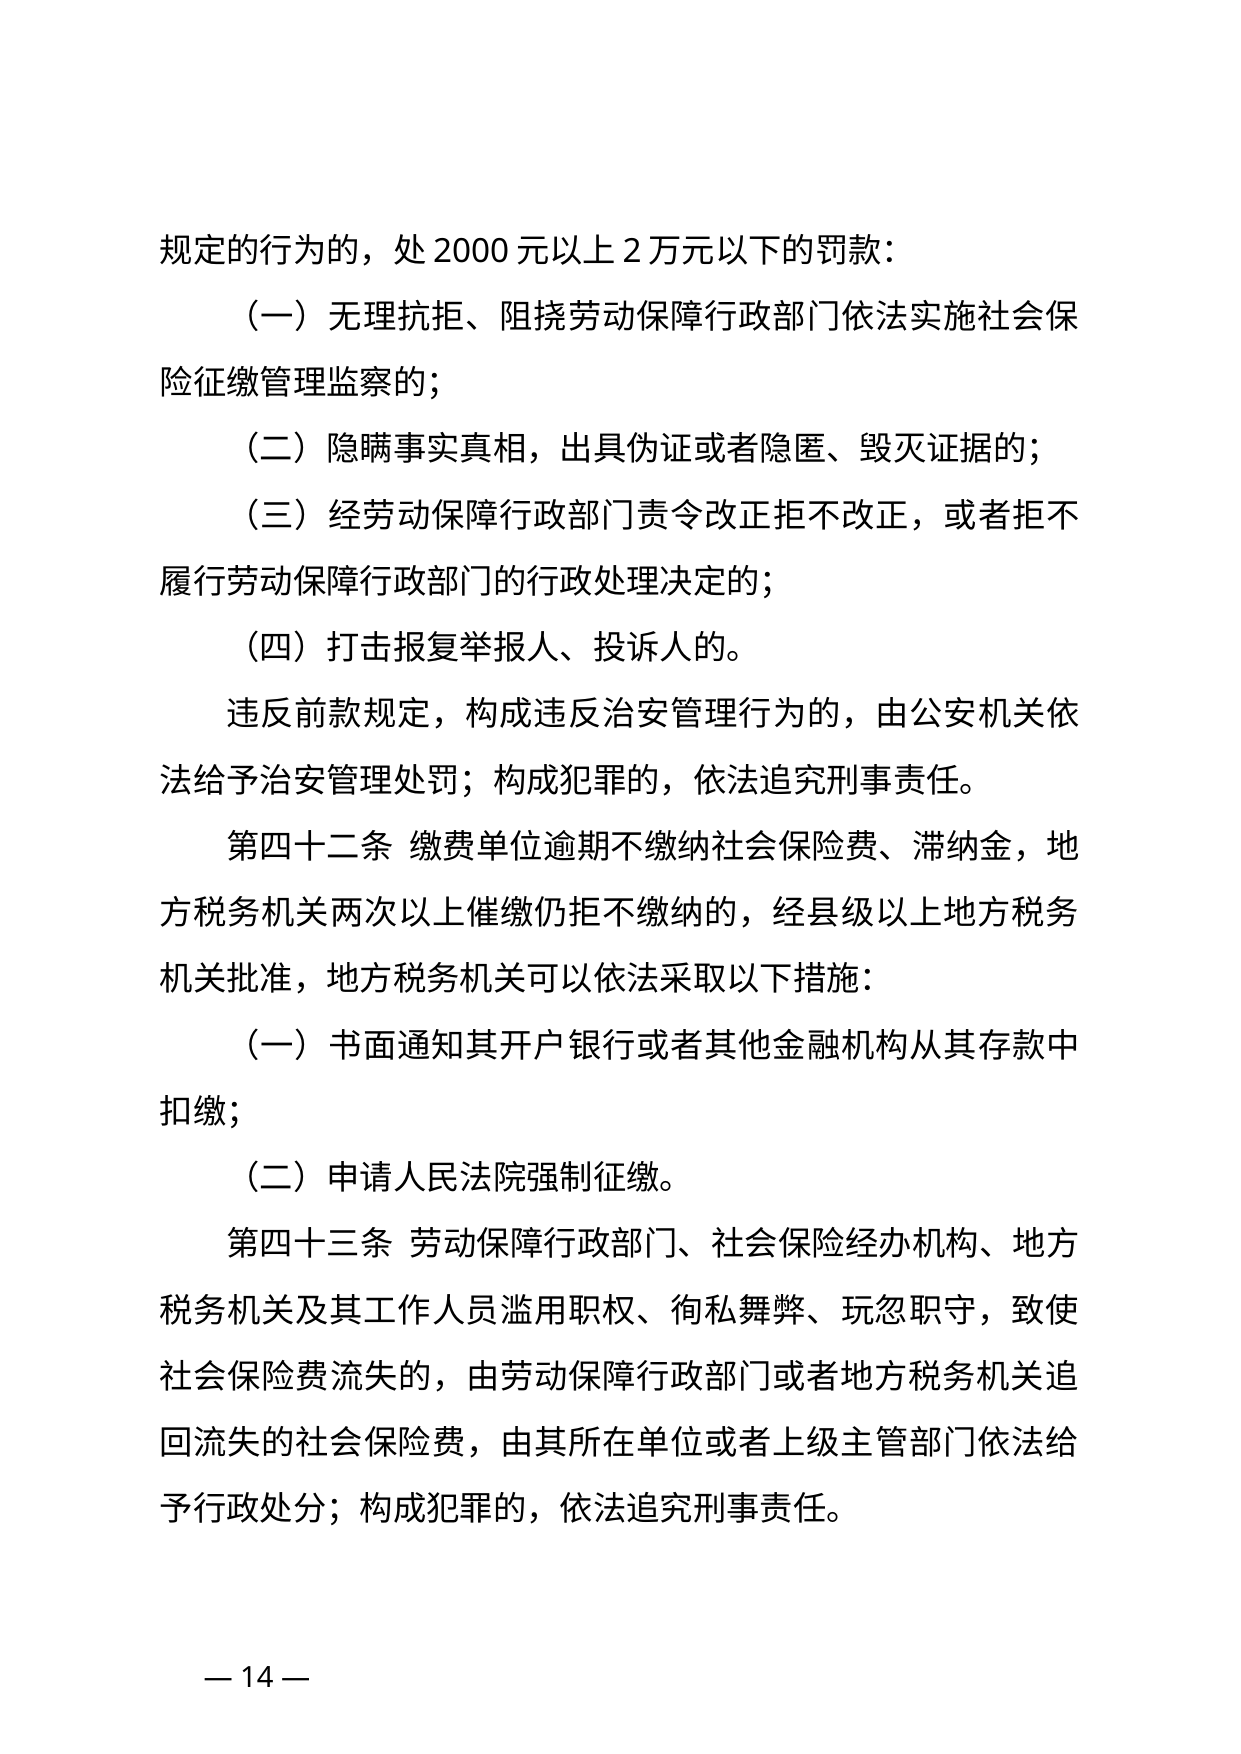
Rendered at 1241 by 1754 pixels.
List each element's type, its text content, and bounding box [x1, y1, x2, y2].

text 第四十三条 劳动保障行政部门、社会保险经办机构、地方税务机关及其工作人员滥用职权、徇私舞弊、玩忽职守，致使社会保险费流失的，由劳动保障行政部门或者地方税务机关追回流失的社会保险费，由其所在单位或者上级主管部门依法给予行政处分；构成犯罪的，依法追究刑事责任。 [159, 1208, 1081, 1539]
text 违反前款规定，构成违反治安管理行为的，由公安机关依法给予治安管理处罚；构成犯罪的，依法追究刑事责任。 [159, 678, 1081, 811]
text （一）书面通知其开户银行或者其他金融机构从其存款中扣缴； [159, 1009, 1081, 1142]
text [159, 214, 1081, 281]
text （二）申请人民法院强制征缴。 [159, 1142, 1081, 1208]
text （二）隐瞒事实真相，出具伪证或者隐匿、毁灭证据的； [159, 413, 1081, 479]
text （一）无理抗拒、阻挠劳动保障行政部门依法实施社会保险征缴管理监察的； [159, 281, 1081, 413]
text （四）打击报复举报人、投诉人的。 [159, 612, 1081, 678]
text 第四十二条 缴费单位逾期不缴纳社会保险费、滞纳金，地方税务机关两次以上催缴仍拒不缴纳的，经县级以上地方税务机关批准，地方税务机关可以依法采取以下措施： [159, 811, 1081, 1009]
text （三）经劳动保障行政部门责令改正拒不改正，或者拒不履行劳动保障行政部门的行政处理决定的； [159, 479, 1081, 612]
